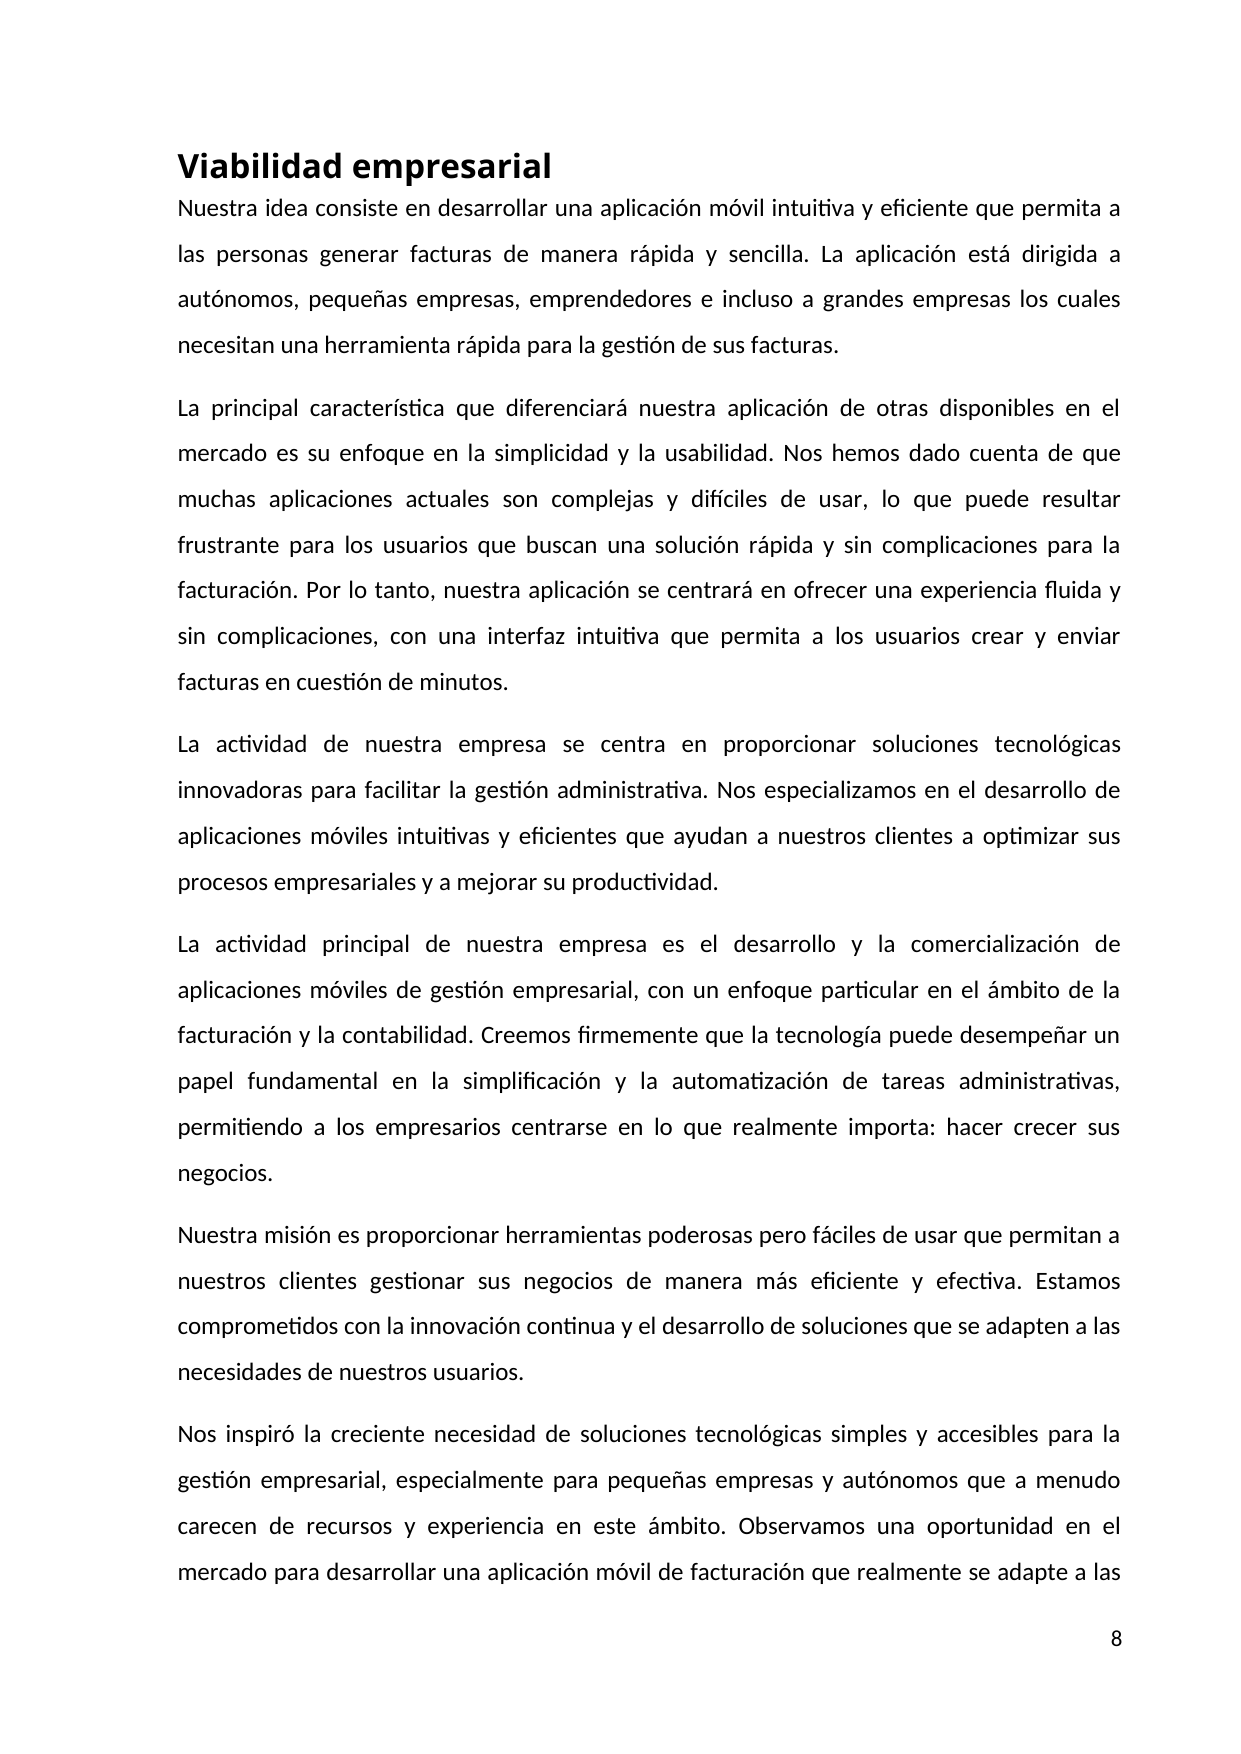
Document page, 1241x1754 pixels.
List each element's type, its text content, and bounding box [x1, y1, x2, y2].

text Viabilidad empresarial [177, 143, 1122, 188]
text La actividad de nuestra empresa se centra en proporcionar soluciones tecnológicas innovadoras para facilitar la gestión administrativa. Nos especializamos en el desarrollo de aplicaciones móviles intuitivas y eficientes que ayudan a nuestros clientes a optimizar sus procesos empresariales y a mejorar su productividad. [177, 728, 1122, 896]
text La principal característica que diferenciará nuestra aplicación de otras disponibles en el mercado es su enfoque en la simplicidad y la usabilidad. Nos hemos dado cuenta de que muchas aplicaciones actuales son complejas y difíciles de usar, lo que puede resultar frustrante para los usuarios que buscan una solución rápida y sin complicaciones para la facturación. Por lo tanto, nuestra aplicación se centrará en ofrecer una experiencia fluida y sin complicaciones, con una interfaz intuitiva que permita a los usuarios crear y enviar facturas en cuestión de minutos. [177, 392, 1122, 697]
text Nuestra idea consiste en desarrollar una aplicación móvil intuitiva y eficiente que permita a las personas generar facturas de manera rápida y sencilla. La aplicación está dirigida a autónomos, pequeñas empresas, emprendedores e incluso a grandes empresas los cuales necesitan una herramienta rápida para la gestión de sus facturas. [177, 192, 1122, 360]
text La actividad principal de nuestra empresa es el desarrollo y la comercialización de aplicaciones móviles de gestión empresarial, con un enfoque particular en el ámbito de la facturación y la contabilidad. Creemos firmemente que la tecnología puede desempeñar un papel fundamental en la simplificación y la automatización de tareas administrativas, permitiendo a los empresarios centrarse en lo que realmente importa: hacer crecer sus negocios. [177, 928, 1122, 1187]
text Nuestra misión es proporcionar herramientas poderosas pero fáciles de usar que permitan a nuestros clientes gestionar sus negocios de manera más eficiente y efectiva. Estamos comprometidos con la innovación continua y el desarrollo de soluciones que se adapten a las necesidades de nuestros usuarios. [177, 1219, 1122, 1387]
